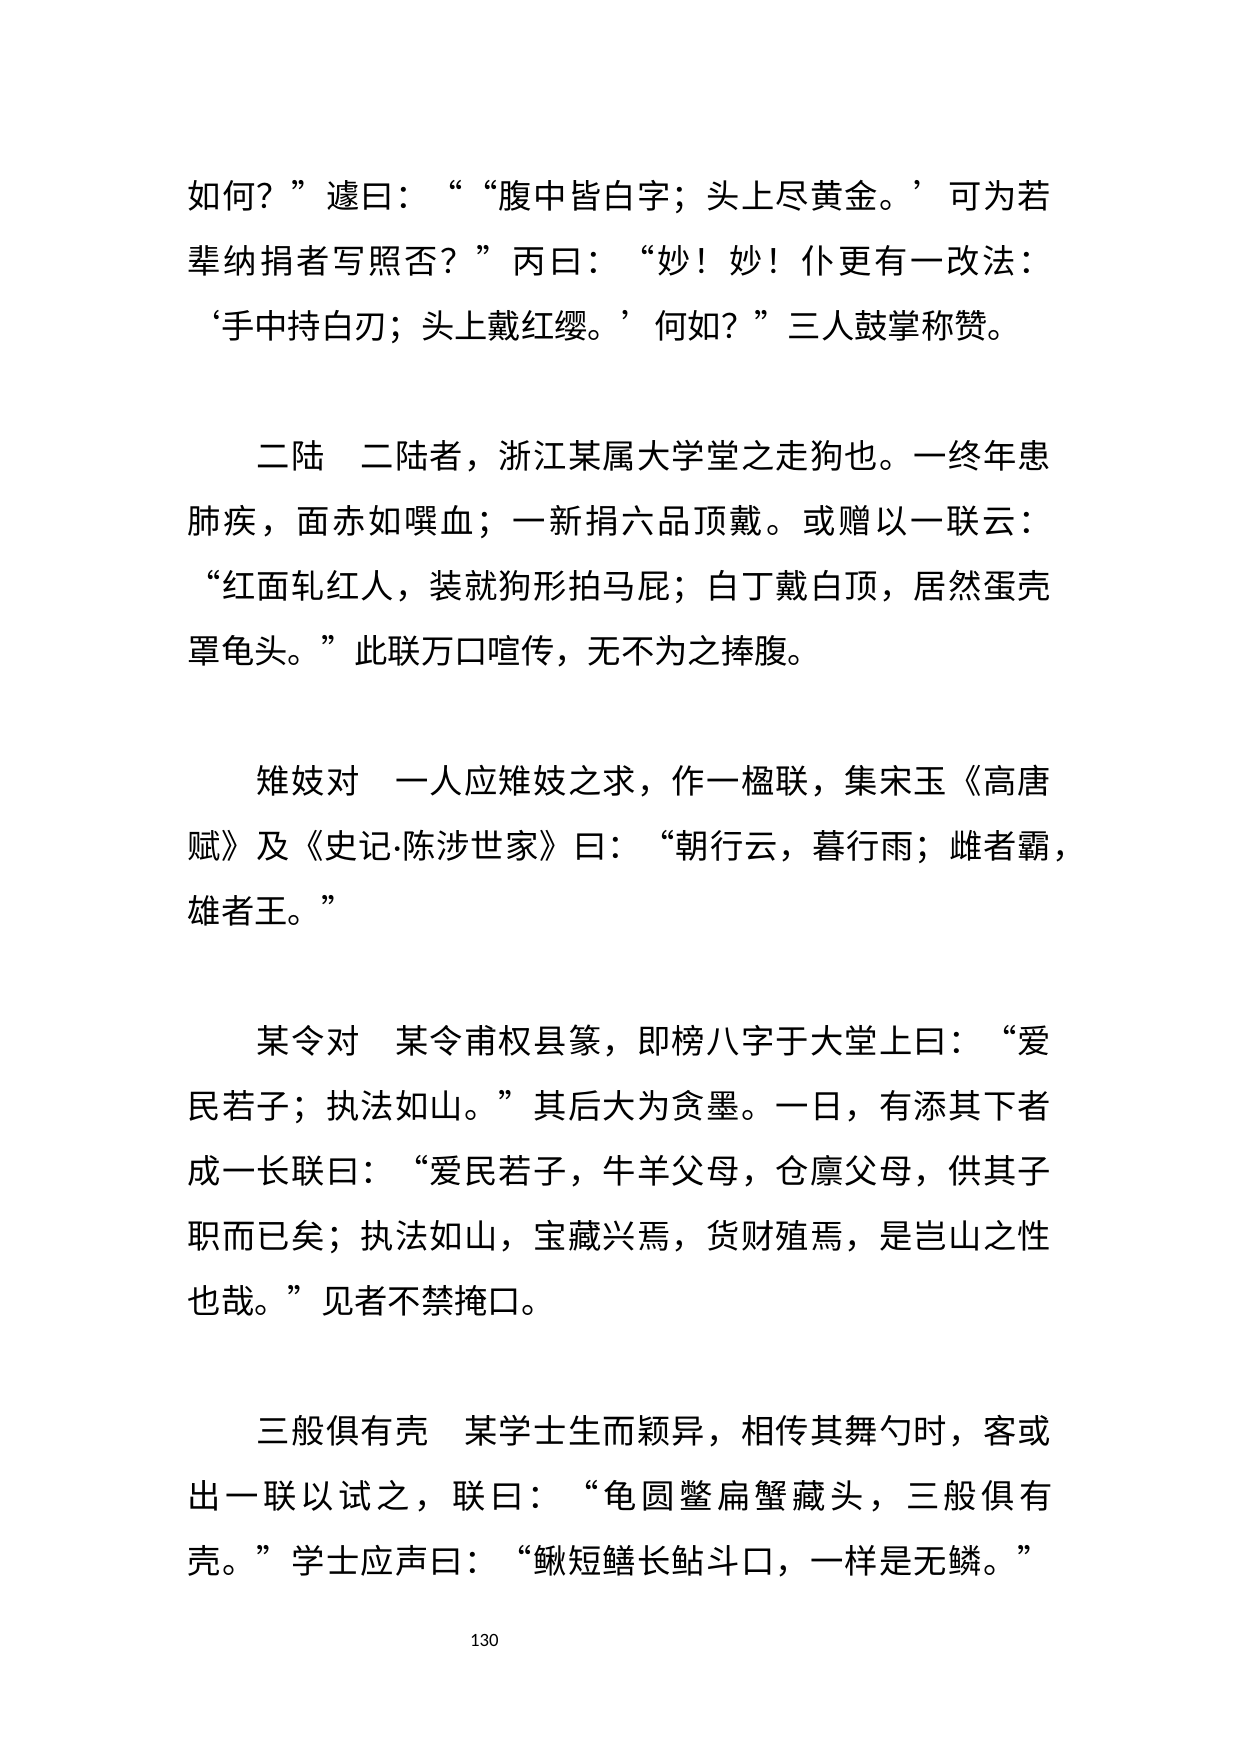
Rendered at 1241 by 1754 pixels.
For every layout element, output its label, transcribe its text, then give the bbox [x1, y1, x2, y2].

text 雉妓对 一人应雉妓之求，作一楹联，集宋玉《高唐赋》及《史记·陈涉世家》曰：“朝行云，暮行雨；雌者霸，雄者王。” [187, 747, 1053, 942]
text 二陆 二陆者，浙江某属大学堂之走狗也。一终年患肺疾，面赤如噀血；一新捐六品顶戴。或赠以一联云：“红面轧红人，装就狗形拍马屁；白丁戴白顶，居然蛋壳罩龟头。”此联万口喧传，无不为之捧腹。 [187, 422, 1053, 682]
text 某令对 某令甫权县篆，即榜八字于大堂上曰：“爱民若子；执法如山。”其后大为贪墨。一日，有添其下者，成一长联曰：“爱民若子，牛羊父母，仓廪父母，供其子职而已矣；执法如山，宝藏兴焉，货财殖焉，是岂山之性也哉。”见者不禁掩口。 [187, 1007, 1053, 1332]
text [187, 1397, 1053, 1592]
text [187, 162, 1053, 357]
